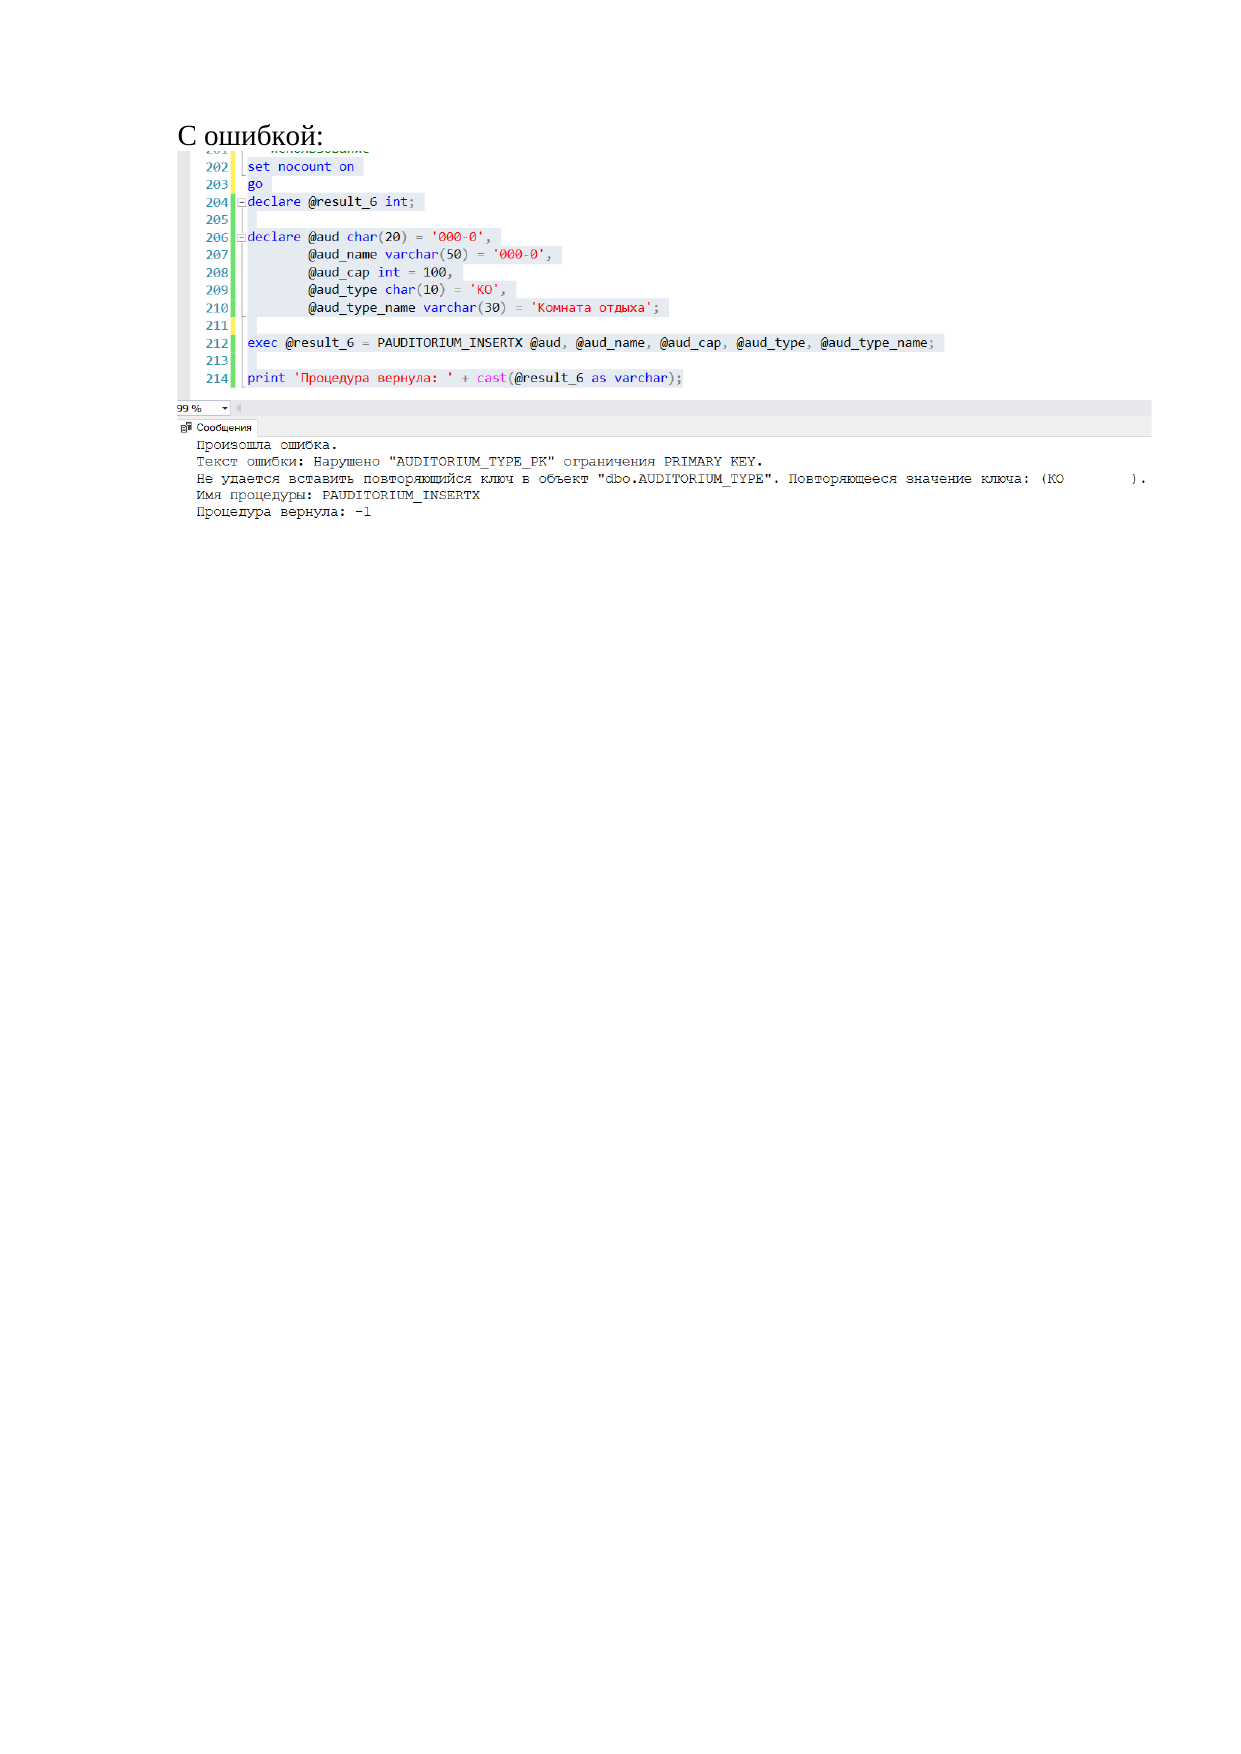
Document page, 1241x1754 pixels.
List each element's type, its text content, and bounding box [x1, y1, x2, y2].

text С ошибкой: [177, 118, 1152, 151]
picture [177, 151, 1152, 526]
